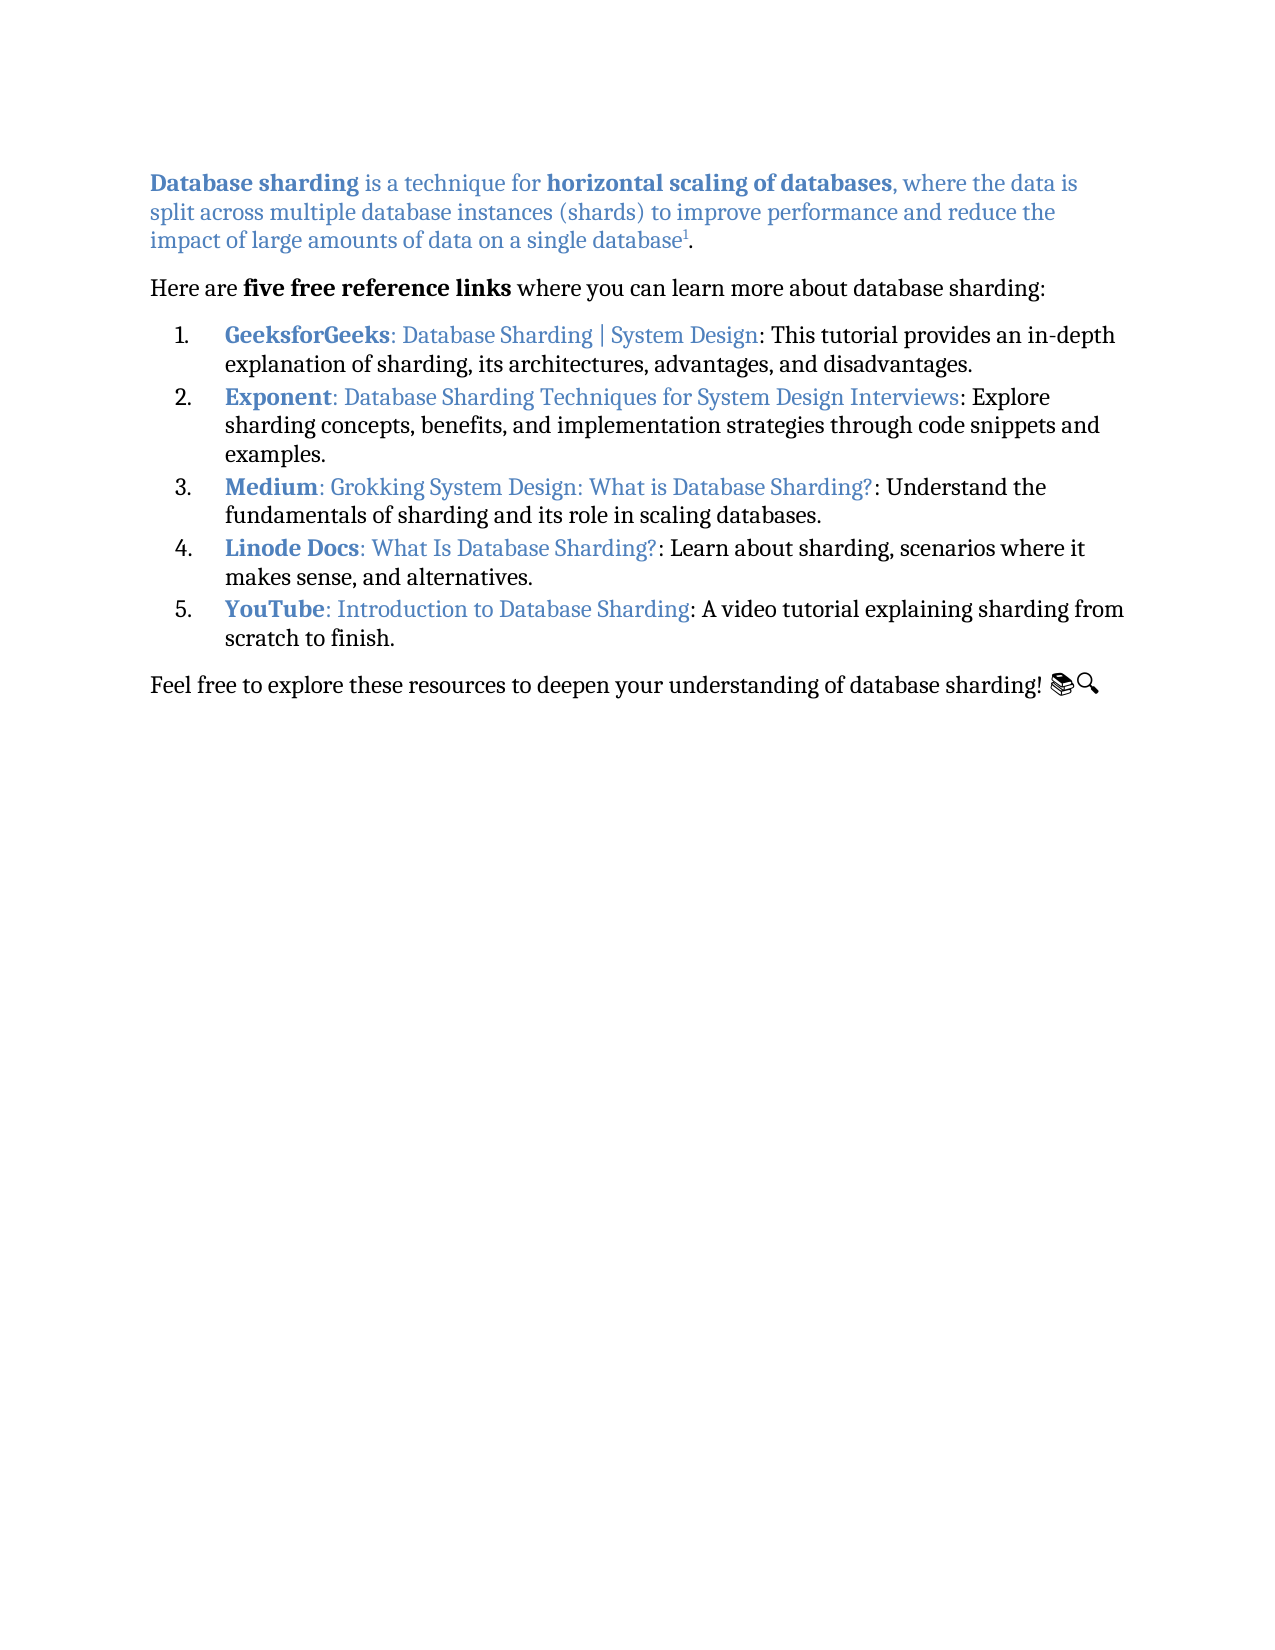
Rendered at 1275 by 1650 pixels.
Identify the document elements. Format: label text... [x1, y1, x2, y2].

list Medium: Grokking System Design: What is Database Sharding?: Understand the fundamentals of sharding and its role in scaling databases. [175, 472, 1125, 530]
list YouTube: Introduction to Database Sharding: A video tutorial explaining sharding from scratch to finish. [175, 595, 1125, 652]
text Database sharding is a technique for horizontal scaling of databases, where the data is split across multiple database instances (shards) to improve performance and reduce the impact of large amounts of data on a single database1. [150, 169, 1125, 255]
list Linode Docs: What Is Database Sharding?: Learn about sharding, scenarios where it makes sense, and alternatives. [175, 534, 1125, 591]
list GeeksforGeeks: Database Sharding | System Design: This tutorial provides an in-depth explanation of sharding, its architectures, advantages, and disadvantages. [175, 321, 1125, 379]
text Feel free to explore these resources to deepen your understanding of database sharding! 📚🔍 [150, 671, 1125, 700]
text Here are five free reference links where you can learn more about database sharding: [150, 274, 1125, 302]
list Exponent: Database Sharding Techniques for System Design Interviews: Explore sharding concepts, benefits, and implementation strategies through code snippets and examples. [175, 382, 1125, 469]
